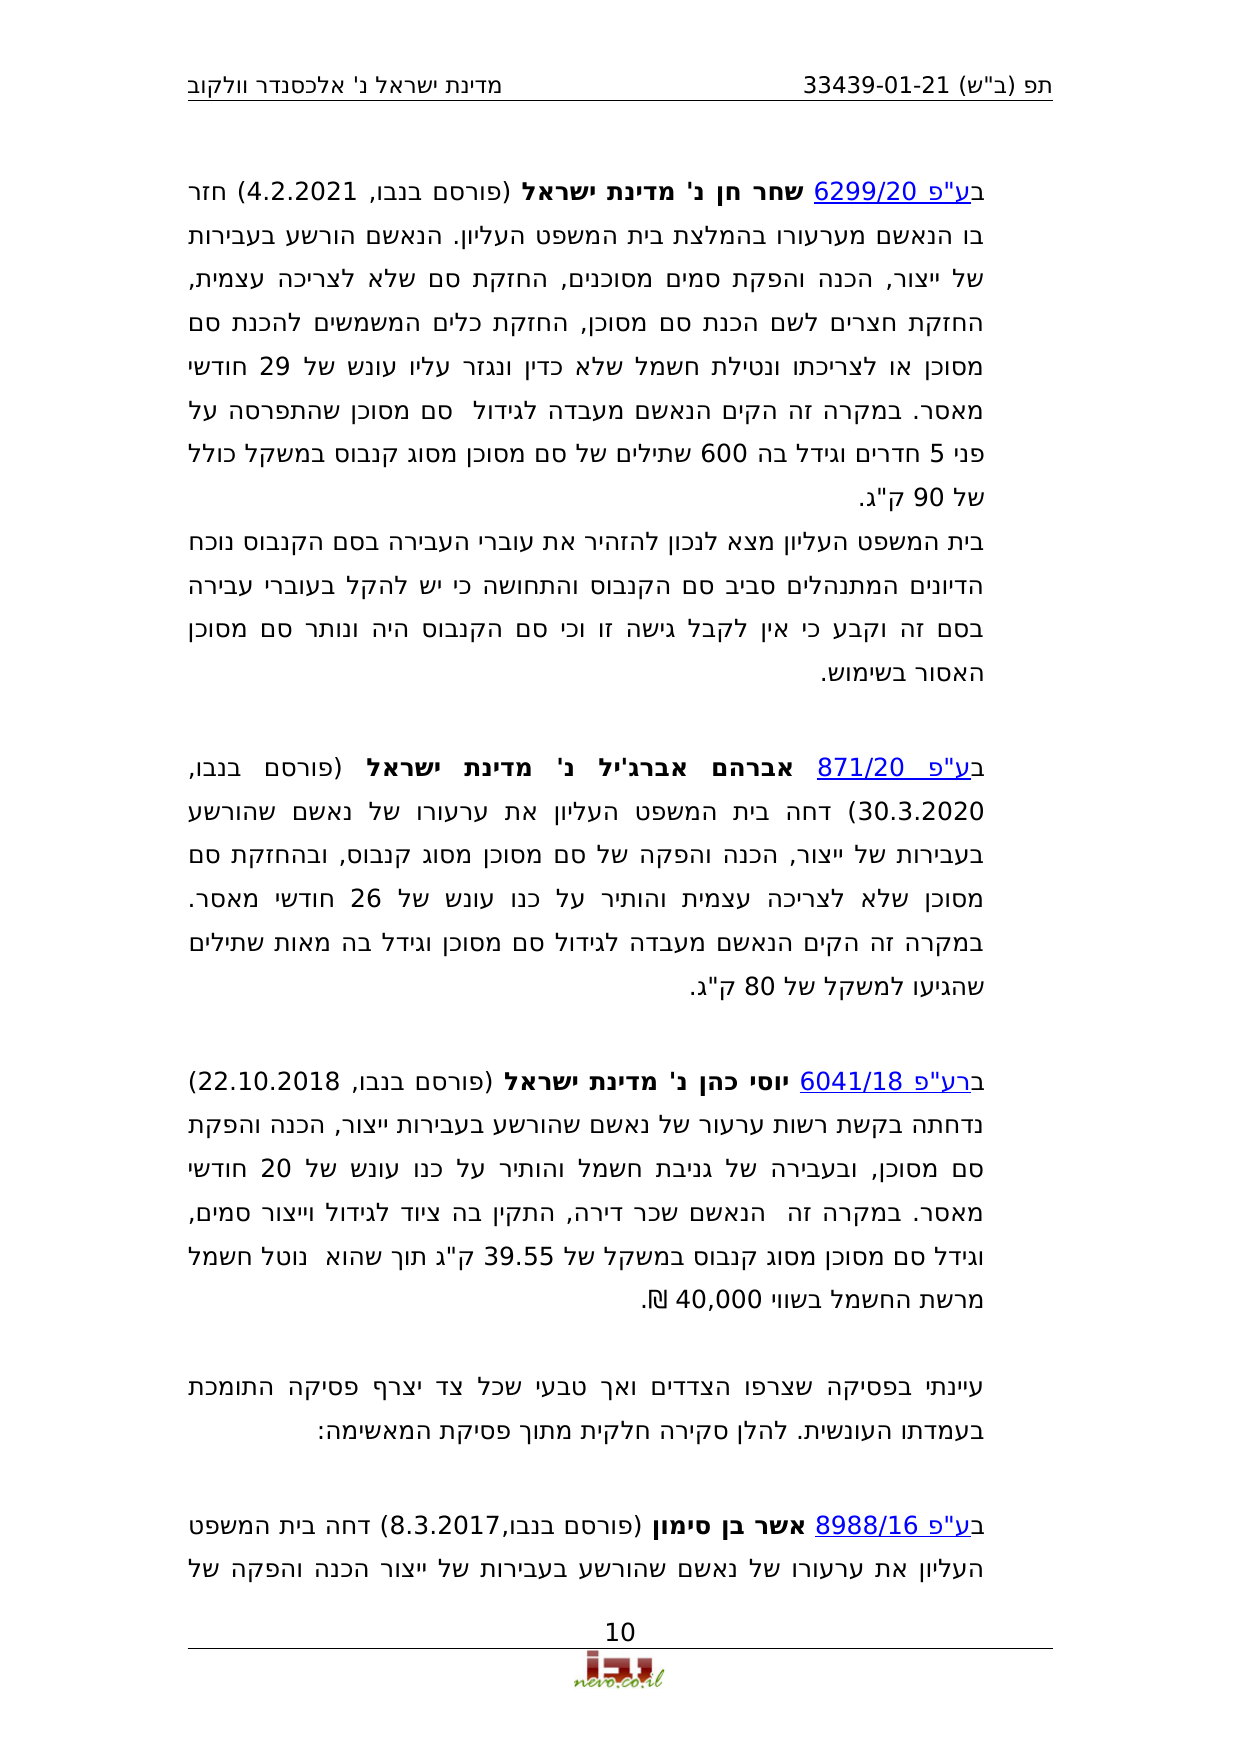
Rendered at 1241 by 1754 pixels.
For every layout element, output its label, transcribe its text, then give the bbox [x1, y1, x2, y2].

text בע"פ 871/20 אברהם אברג'יל נ' מדינת ישראל (פורסם בנבו, 30.3.2020) דחה בית המשפט העליון את ערעורו של נאשם שהורשע בעבירות של ייצור, הכנה והפקה של סם מסוכן מסוג קנבוס, ובהחזקת סם מסוכן שלא לצריכה עצמית והותיר על כנו עונש של 26 חודשי מאסר. במקרה זה הקים הנאשם מעבדה לגידול סם מסוכן וגידל בה מאות שתילים שהגיעו למשקל של 80 ק"ג. [187, 753, 985, 1001]
text ברע"פ 6041/18 יוסי כהן נ' מדינת ישראל (פורסם בנבו, 22.10.2018) נדחתה בקשת רשות ערעור של נאשם שהורשע בעבירות ייצור, הכנה והפקת סם מסוכן, ובעבירה של גניבת חשמל והותיר על כנו עונש של 20 חודשי מאסר. במקרה זה הנאשם שכר דירה, התקין בה ציוד לגידול וייצור סמים, וגידל סם מסוכן מסוג קנבוס במשקל של 39.55 ק"ג תוך שהוא נוטל חשמל מרשת החשמל בשווי 40,000 ₪. [187, 1067, 985, 1315]
text בע"פ 6299/20 שחר חן נ' מדינת ישראל (פורסם בנבו, 4.2.2021) חזר בו הנאשם מערעורו בהמלצת בית המשפט העליון. הנאשם הורשע בעבירות של ייצור, הכנה והפקת סמים מסוכנים, החזקת סם שלא לצריכה עצמית, החזקת חצרים לשם הכנת סם מסוכן, החזקת כלים המשמשים להכנת סם מסוכן או לצריכתו ונטילת חשמל שלא כדין ונגזר עליו עונש של 29 חודשי מאסר. במקרה זה הקים הנאשם מעבדה לגידול סם מסוכן שהתפרסה על פני 5 חדרים וגידל בה 600 שתילים של סם מסוכן מסוג קנבוס במשקל כולל של 90 ק"ג. [187, 177, 985, 513]
text עיינתי בפסיקה שצרפו הצדדים ואך טבעי שכל צד יצרף פסיקה התומכת בעמדתו העונשית. להלן סקירה חלקית מתוך פסיקת המאשימה: [187, 1372, 985, 1445]
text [187, 1511, 1059, 1584]
picture [574, 1650, 666, 1689]
text בית המשפט העליון מצא לנכון להזהיר את עוברי העבירה בסם הקנבוס נוכח הדיונים המתנהלים סביב סם הקנבוס והתחושה כי יש להקל בעוברי עבירה בסם זה וקבע כי אין לקבל גישה זו וכי סם הקנבוס היה ונותר סם מסוכן האסור בשימוש. [187, 527, 985, 688]
